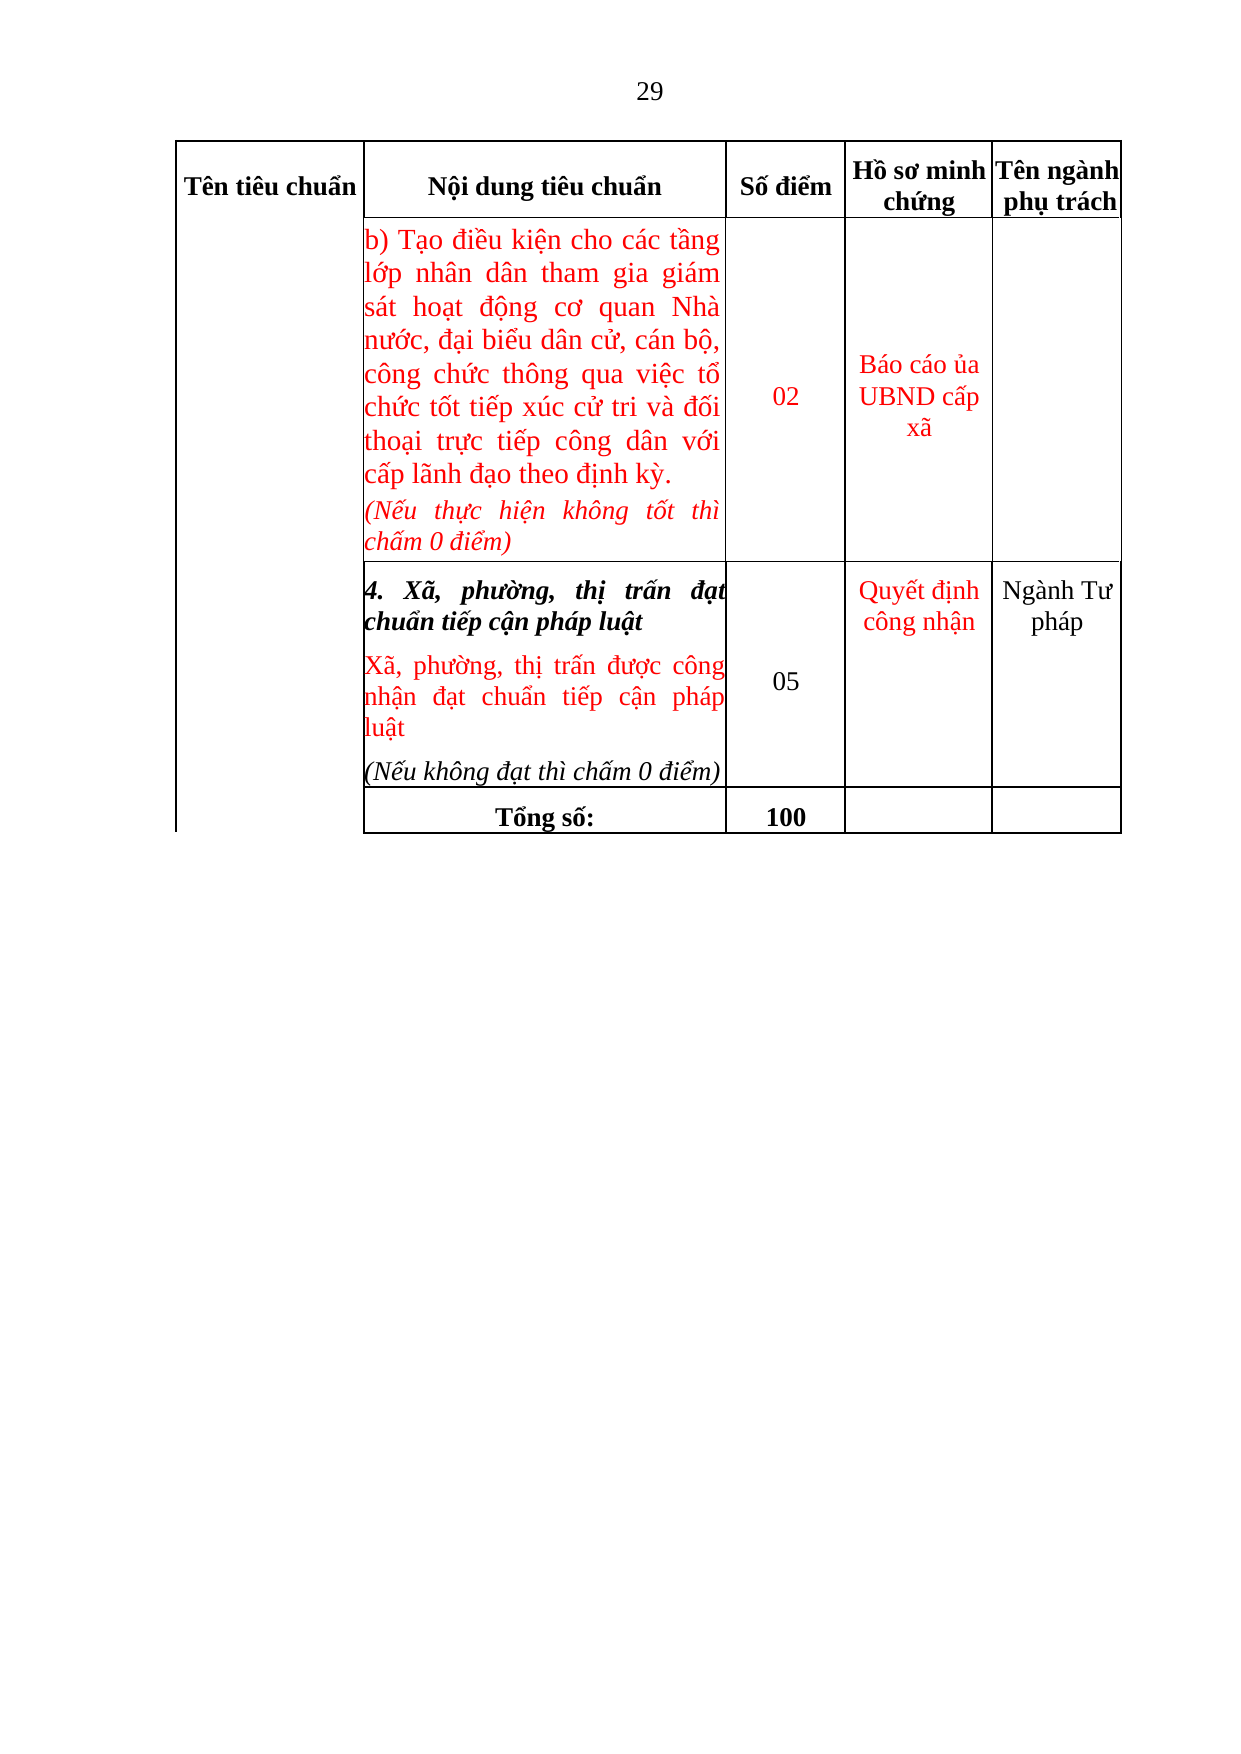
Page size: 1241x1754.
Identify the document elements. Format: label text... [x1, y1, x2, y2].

table_header Số điểm [727, 142, 844, 217]
table_header Tên tiêu chuẩn [177, 142, 363, 217]
table_cell 05 [727, 562, 844, 786]
table_cell [993, 788, 1120, 832]
table_cell Tổng số: [365, 788, 725, 832]
table_header Tên ngành phụ trách [993, 142, 1120, 217]
table_cell Quyết định công nhận [846, 562, 991, 786]
table_cell b) Tạo điều kiện cho các tầng lớp nhân dân tham gia giám sát hoạt động cơ quan Nhà nước, đại biểu dân cử, cán bộ, công chức thông qua việc tổ chức tốt tiếp xúc cử tri và đối thoại trực tiếp công dân với cấp lãnh đạo theo định kỳ. (Nếu thực hiện không tốt thì chấm 0 điểm) [364, 218, 725, 561]
table_cell [846, 788, 991, 832]
table_header Nội dung tiêu chuẩn [365, 142, 725, 217]
table_cell Ngành Tư pháp [993, 561, 1120, 786]
table_cell 100 [727, 788, 844, 832]
table_cell 4. Xã, phường, thị trấn đạt chuẩn tiếp cận pháp luật Xã, phường, thị trấn được công nhận đạt chuẩn tiếp cận pháp luật (Nếu không đạt thì chấm 0 điểm) [365, 562, 725, 786]
table_header Hồ sơ minh chứng [846, 142, 991, 217]
table_cell 02 [726, 218, 844, 561]
table_cell [993, 217, 1121, 561]
table_cell Báo cáo ủa UBND cấp xã [846, 218, 992, 561]
